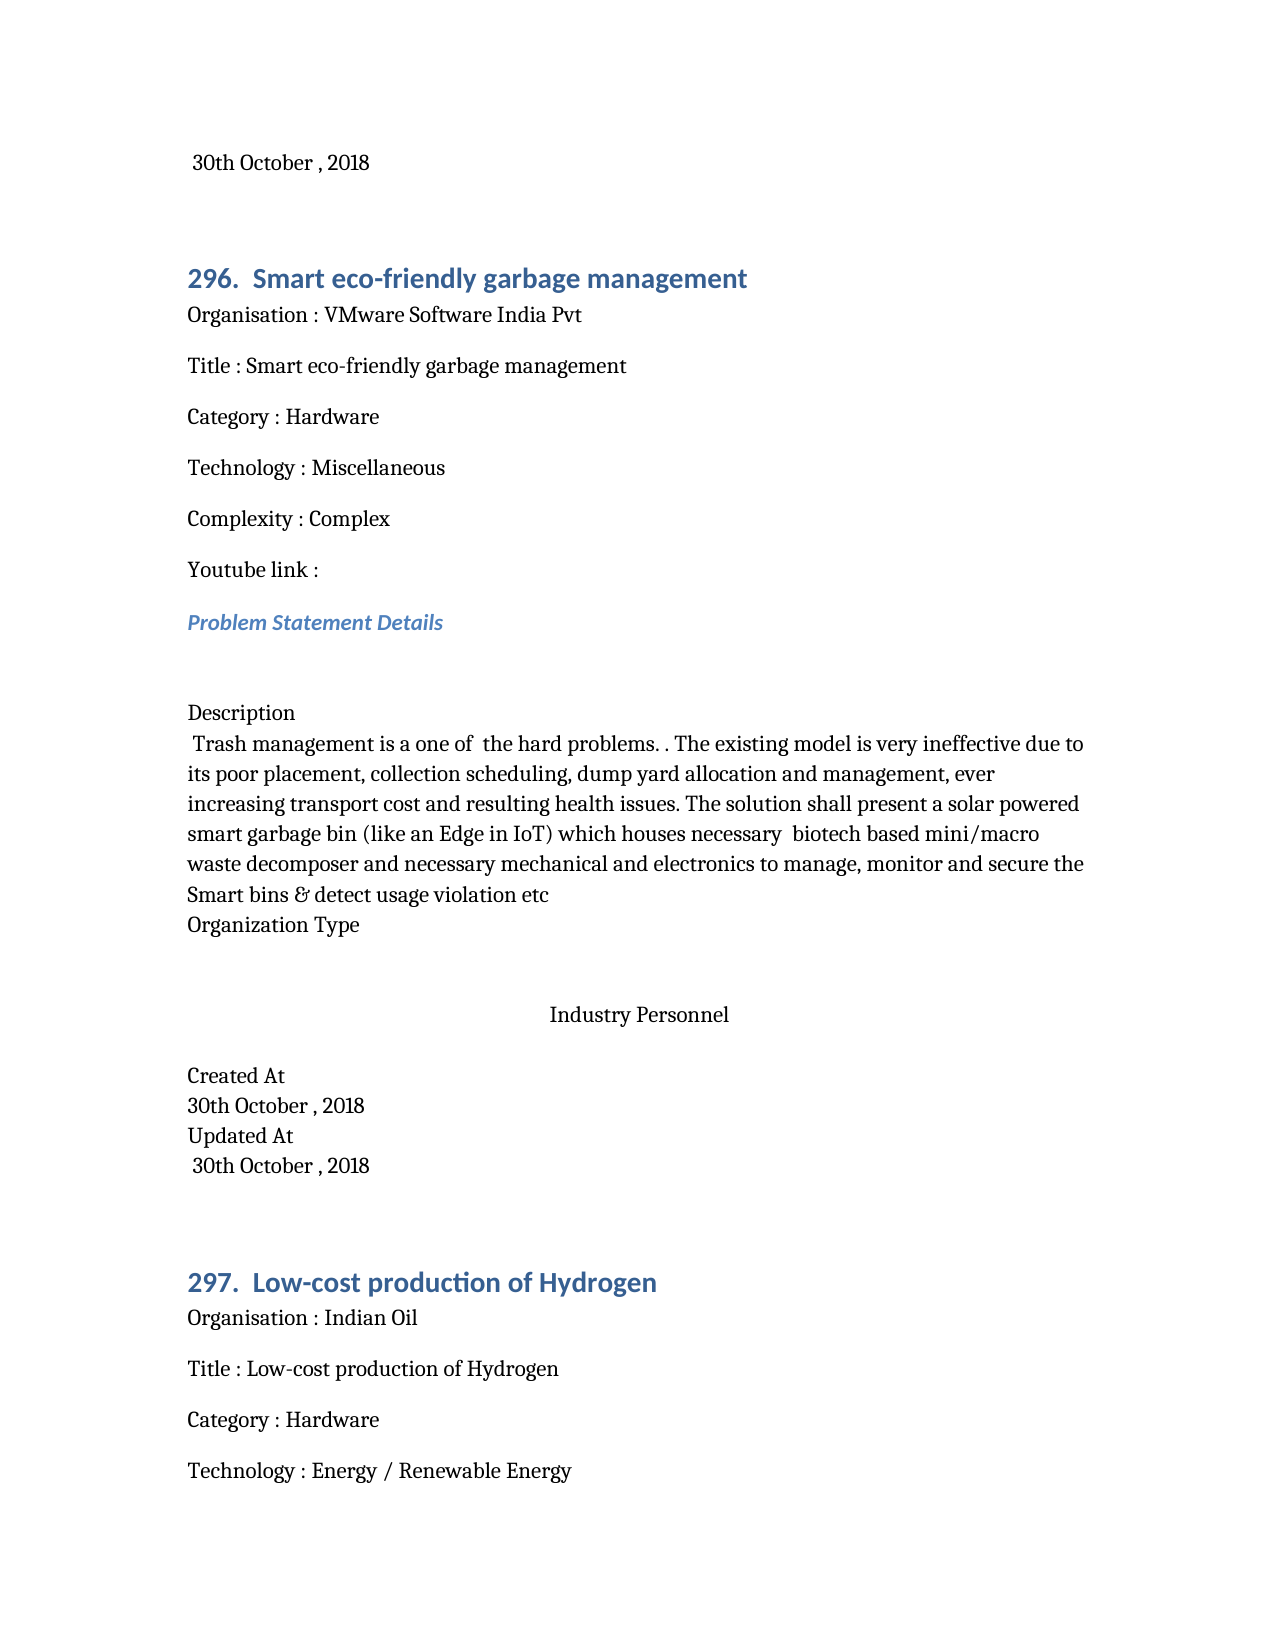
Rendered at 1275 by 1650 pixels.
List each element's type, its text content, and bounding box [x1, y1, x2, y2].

subtitle 297. Low-cost production of Hydrogen [187, 1264, 1087, 1299]
text Organisation : VMware Software India Pvt [187, 301, 1087, 328]
text Organisation : Indian Oil [187, 1305, 1087, 1331]
text Category : Hardware [187, 1407, 1087, 1433]
text Youtube link : [187, 557, 1087, 583]
text Title : Smart eco-friendly garbage management [187, 352, 1087, 379]
text Technology : Energy / Renewable Energy [187, 1458, 1087, 1484]
text Technology : Miscellaneous [187, 454, 1087, 481]
text Complexity : Complex [187, 506, 1087, 532]
text Description Trash management is a one of the hard problems. . The existing model is very ineffective due to its poor placement, collection scheduling, dump yard allocation and management, ever increasing transport cost and resulting health issues. The solution shall present a solar powered smart garbage bin (like an Edge in IoT) which houses necessary biotech based mini/macro waste decomposer and necessary mechanical and electronics to manage, monitor and secure the Smart bins & detect usage violation etc Organization Type Industry Personnel Created At 30th October , 2018 Updated At 30th October , 2018 [187, 640, 1087, 1210]
text Category : Hardware [187, 403, 1087, 430]
subtitle Problem Statement Details [187, 608, 1087, 636]
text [187, 150, 1087, 207]
subtitle 296. Smart eco-friendly garbage management [187, 260, 1087, 296]
text Title : Low-cost production of Hydrogen [187, 1356, 1087, 1382]
